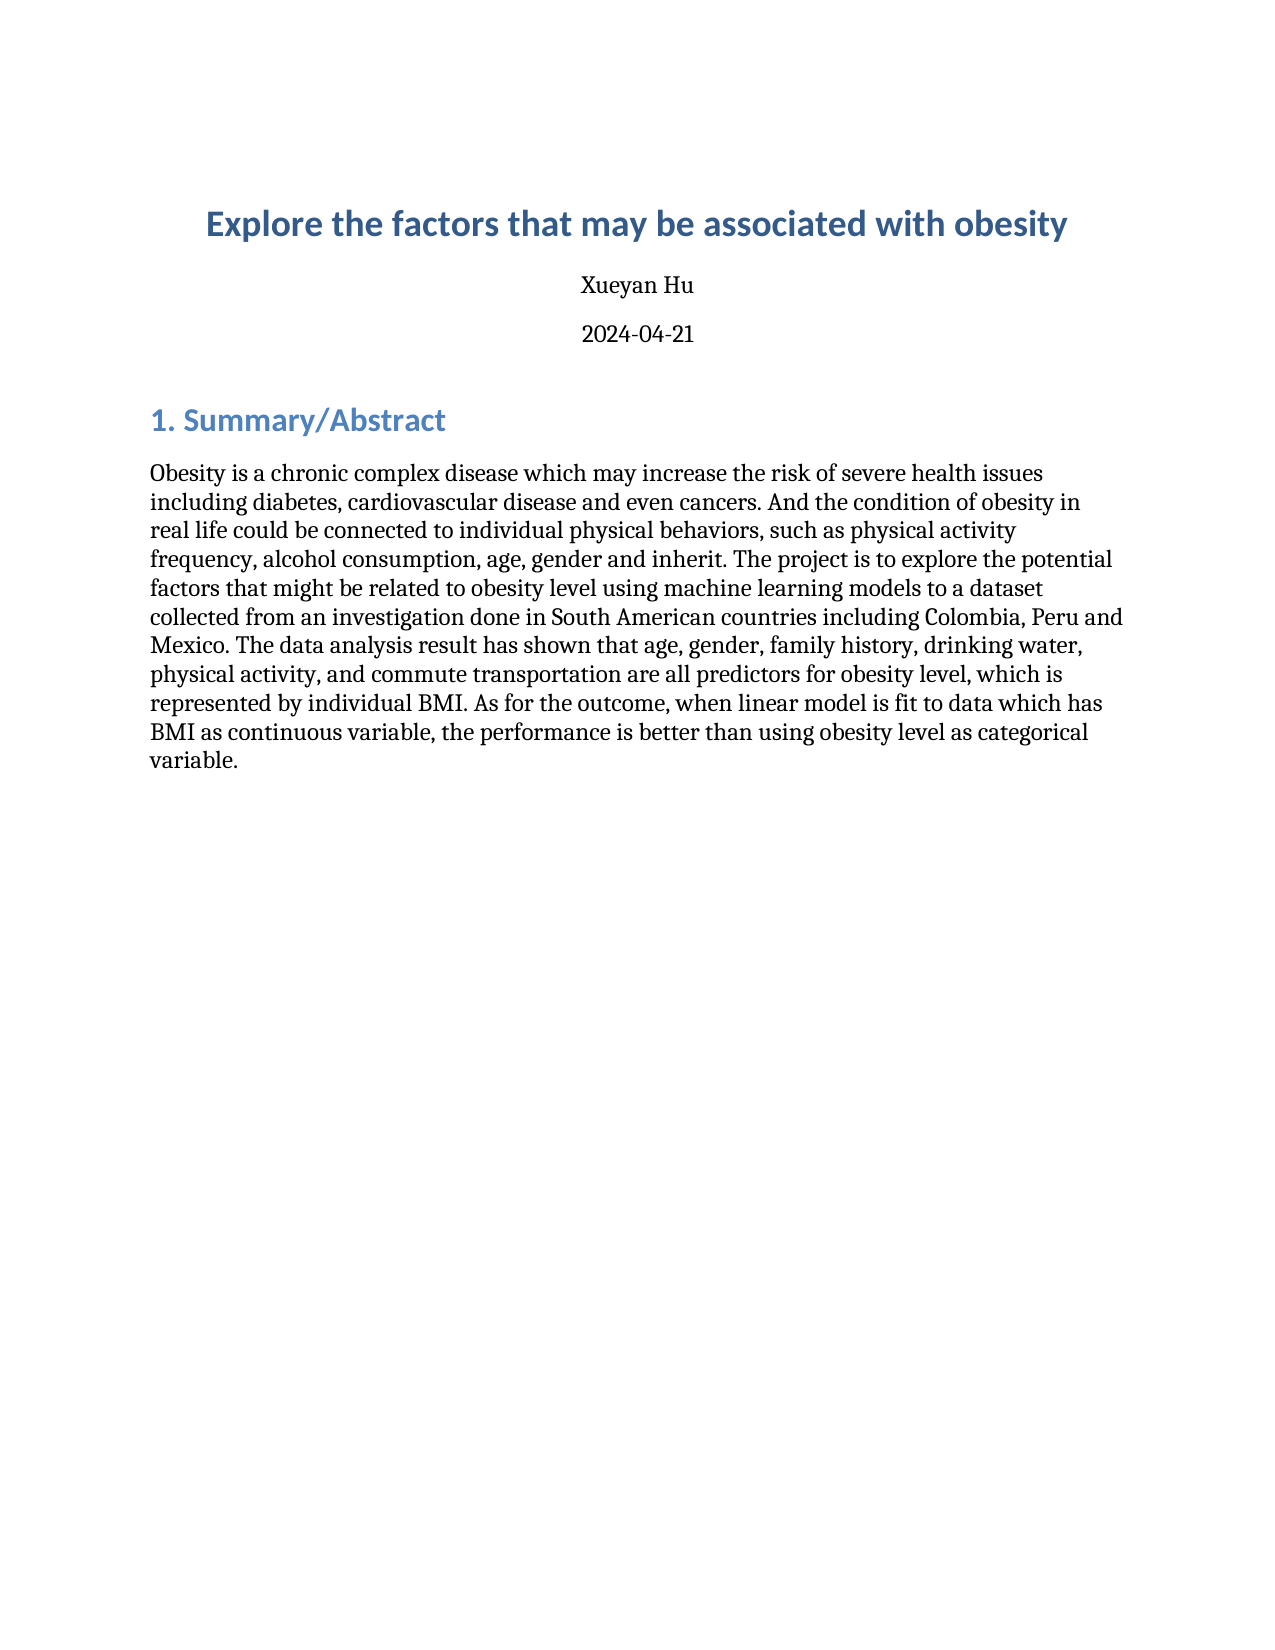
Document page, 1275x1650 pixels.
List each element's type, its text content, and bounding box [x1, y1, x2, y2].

subtitle 1. Summary/Abstract [150, 399, 1125, 440]
title Explore the factors that may be associated with obesity [150, 200, 1125, 246]
text Obesity is a chronic complex disease which may increase the risk of severe health issues including diabetes, cardiovascular disease and even cancers. And the condition of obesity in real life could be connected to individual physical behaviors, such as physical activity frequency, alcohol consumption, age, gender and inherit. The project is to explore the potential factors that might be related to obesity level using machine learning models to a dataset collected from an investigation done in South American countries including Colombia, Peru and Mexico. The data analysis result has shown that age, gender, family history, drinking water, physical activity, and commute transportation are all predictors for obesity level, which is represented by individual BMI. As for the outcome, when linear model is fit to data which has BMI as continuous variable, the performance is better than using obesity level as categorical variable. [150, 459, 1125, 775]
text 2024-04-21 [150, 320, 1125, 349]
text Xueyan Hu [150, 271, 1125, 299]
